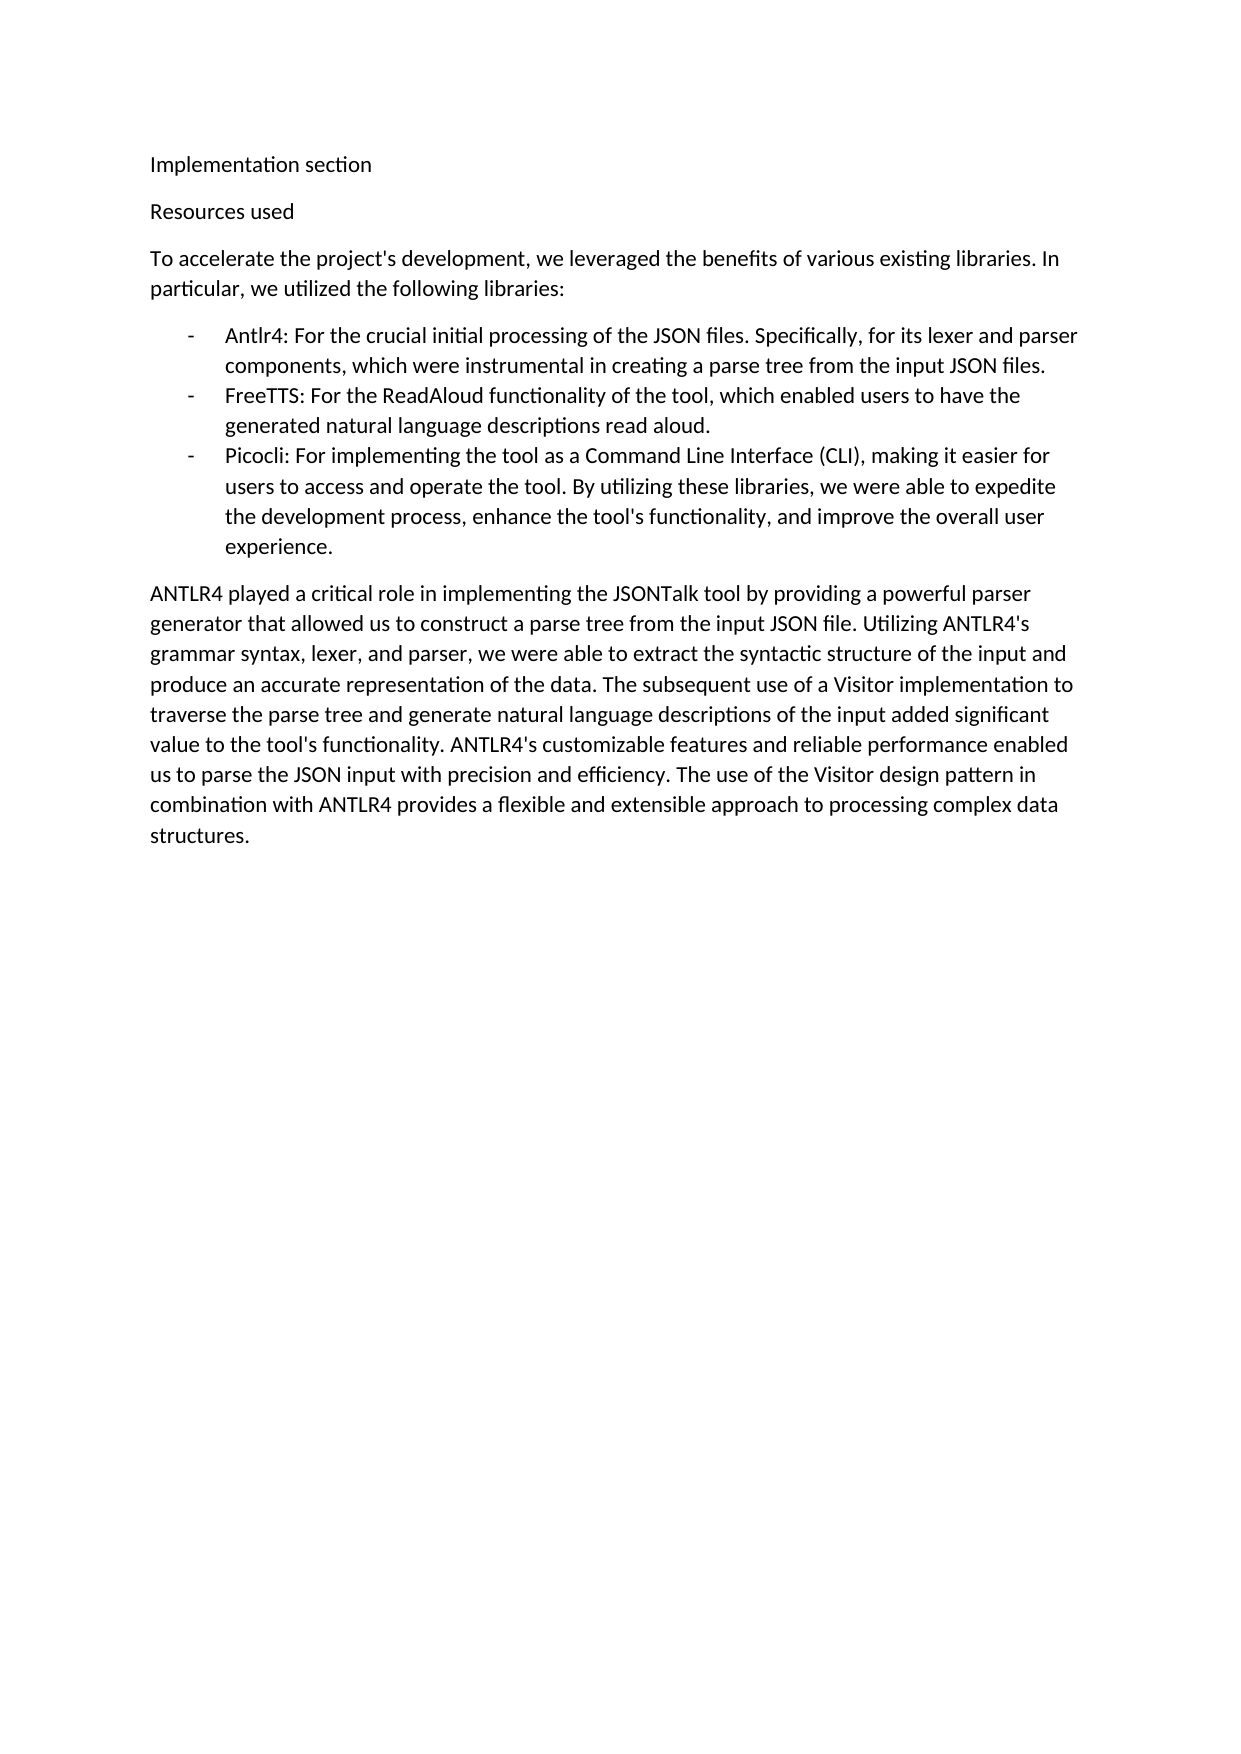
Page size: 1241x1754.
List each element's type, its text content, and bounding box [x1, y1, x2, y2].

text Resources used [150, 197, 1090, 225]
list Antlr4: For the crucial initial processing of the JSON files. Specifically, for its lexer and parser components, which were instrumental in creating a parse tree from the input JSON files. [187, 321, 1090, 379]
text To accelerate the project's development, we leveraged the benefits of various existing libraries. In particular, we utilized the following libraries: [150, 244, 1090, 302]
text Implementation section [150, 150, 1090, 178]
list FreeTTS: For the ReadAloud functionality of the tool, which enabled users to have the generated natural language descriptions read aloud. [187, 381, 1090, 439]
list Picocli: For implementing the tool as a Command Line Interface (CLI), making it easier for users to access and operate the tool. By utilizing these libraries, we were able to expedite the development process, enhance the tool's functionality, and improve the overall user experience. [187, 442, 1090, 560]
text ANTLR4 played a critical role in implementing the JSONTalk tool by providing a powerful parser generator that allowed us to construct a parse tree from the input JSON file. Utilizing ANTLR4's grammar syntax, lexer, and parser, we were able to extract the syntactic structure of the input and produce an accurate representation of the data. The subsequent use of a Visitor implementation to traverse the parse tree and generate natural language descriptions of the input added significant value to the tool's functionality. ANTLR4's customizable features and reliable performance enabled us to parse the JSON input with precision and efficiency. The use of the Visitor design pattern in combination with ANTLR4 provides a flexible and extensible approach to processing complex data structures. [150, 579, 1090, 849]
